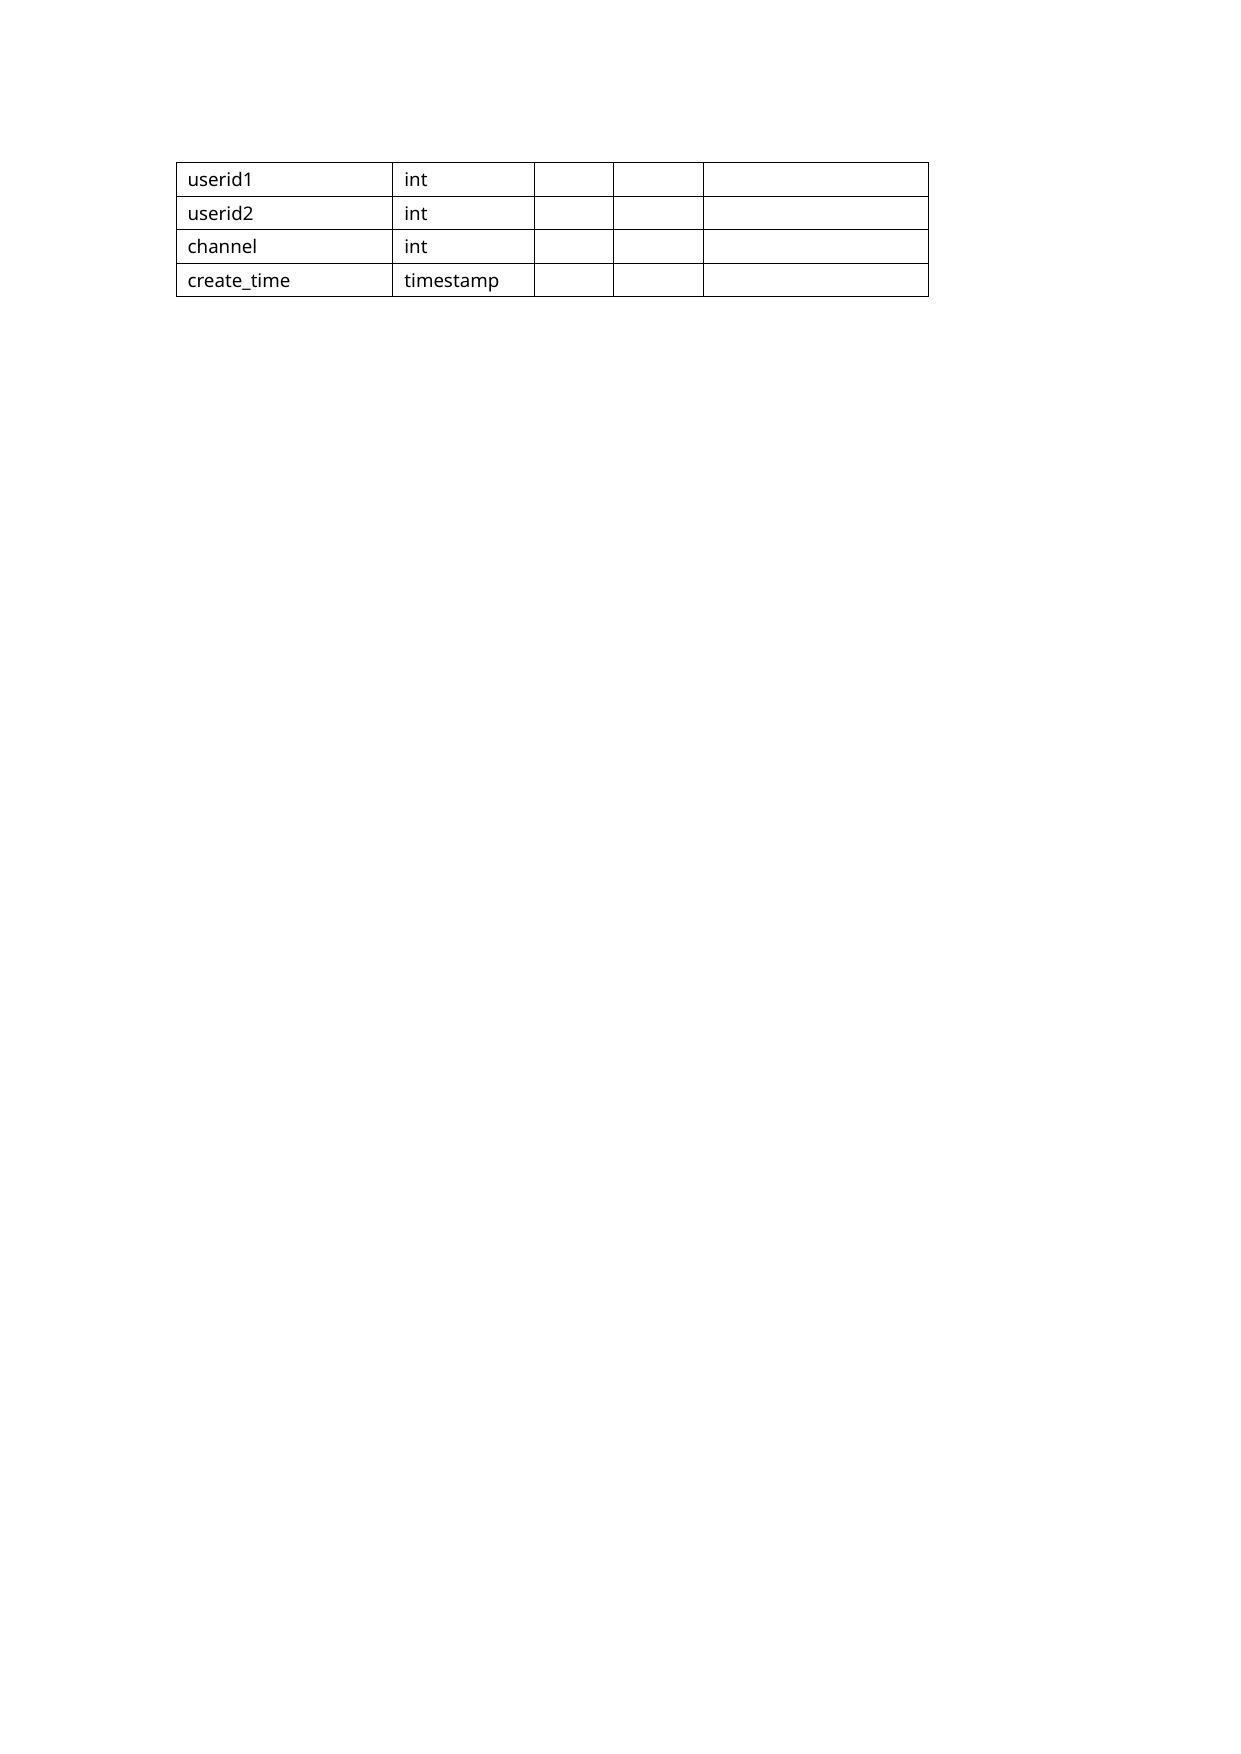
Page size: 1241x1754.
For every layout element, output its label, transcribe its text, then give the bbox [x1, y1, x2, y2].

table_cell [704, 197, 928, 229]
table_cell [704, 230, 928, 263]
table_cell [614, 230, 703, 263]
table_cell int [393, 163, 534, 196]
table_cell create_time [177, 264, 392, 296]
table_cell [704, 163, 928, 196]
table_cell int [393, 197, 534, 229]
table_cell [704, 264, 928, 296]
table_cell [535, 163, 613, 196]
table_cell channel [177, 230, 392, 263]
table_cell [535, 230, 613, 263]
table_cell userid1 [177, 163, 392, 196]
table_cell [535, 264, 613, 296]
table_cell int [393, 230, 534, 263]
table_cell [614, 264, 703, 296]
table_cell userid2 [177, 197, 392, 229]
table_cell [614, 163, 703, 196]
table_cell [535, 197, 613, 229]
table_cell [614, 197, 703, 229]
table_cell timestamp [393, 264, 534, 296]
